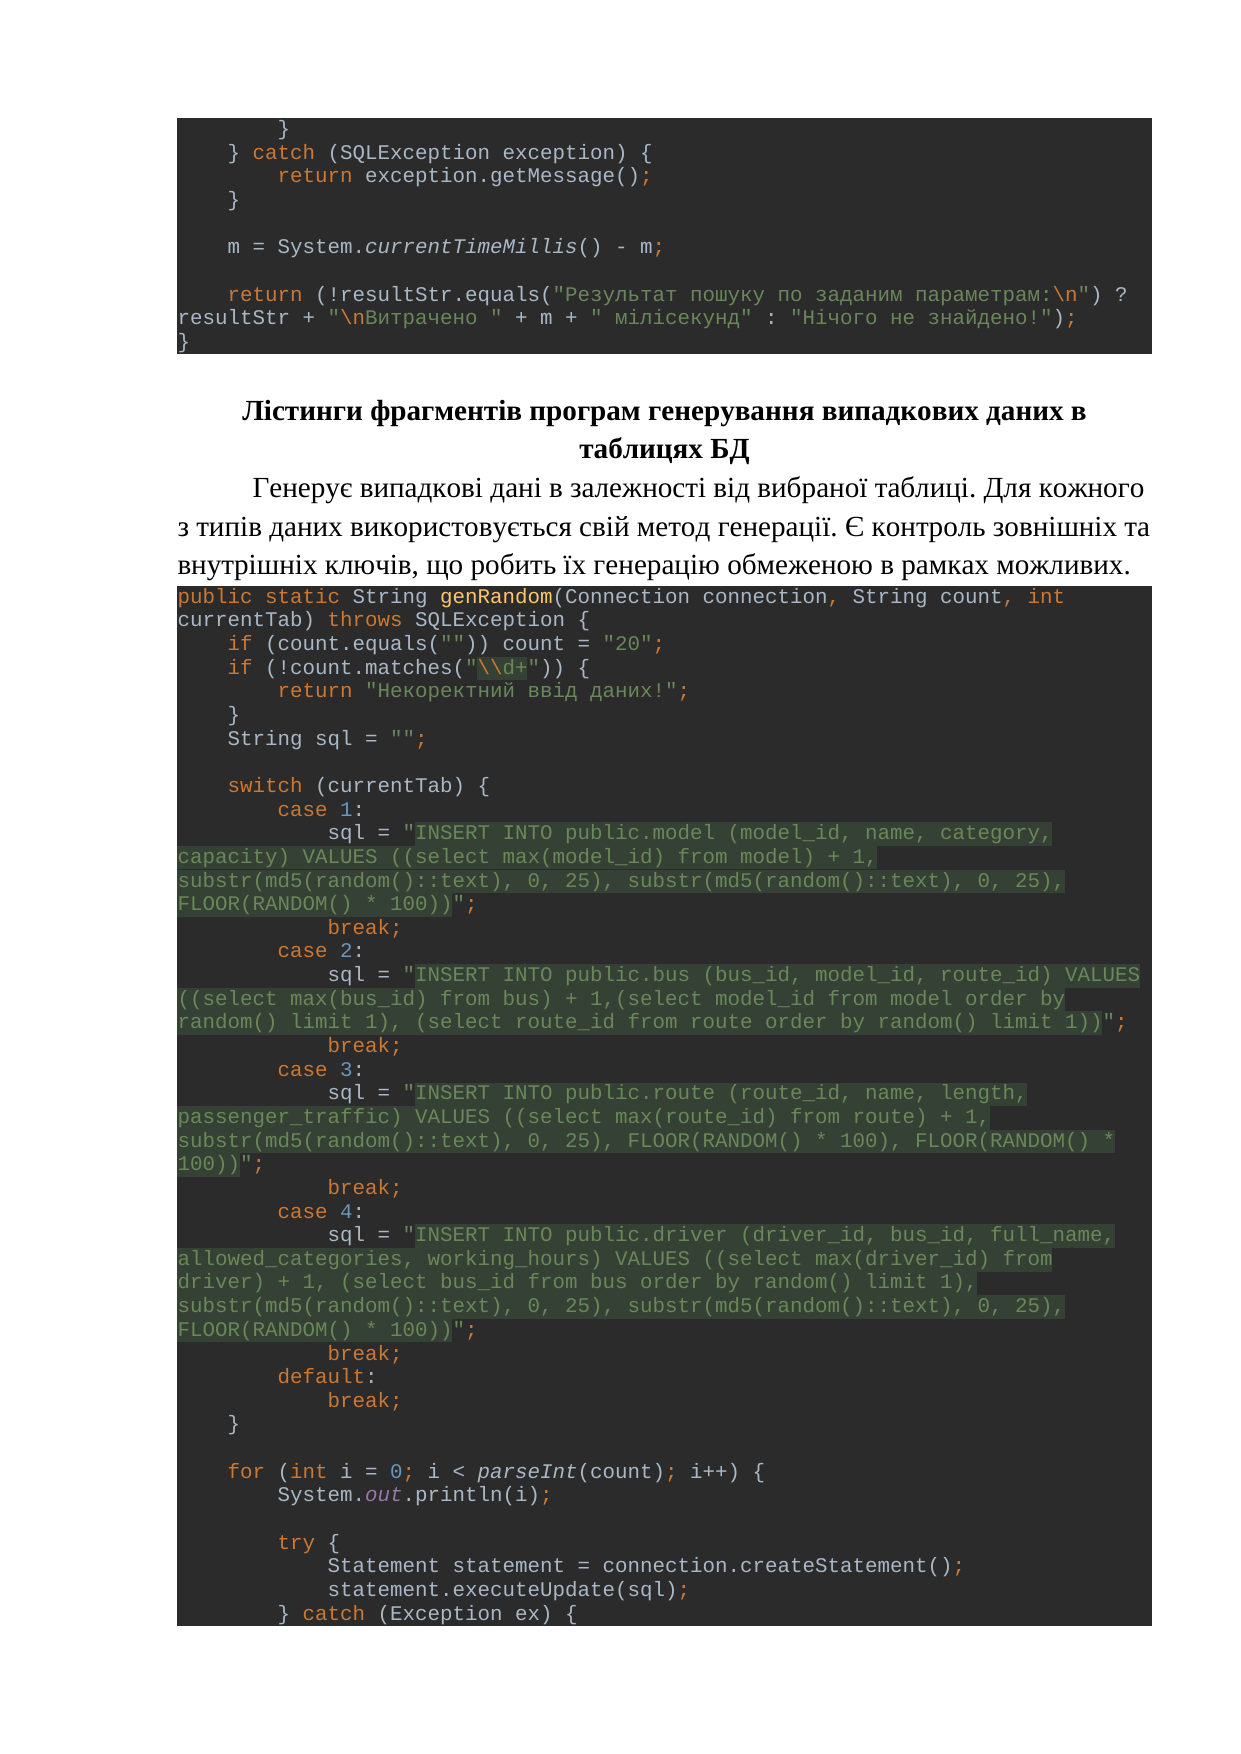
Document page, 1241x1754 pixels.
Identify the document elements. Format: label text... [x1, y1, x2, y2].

text Лістинги фрагментів програм генерування випадкових даних в таблицях БД [177, 393, 1152, 465]
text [177, 586, 1152, 1626]
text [177, 118, 1152, 354]
text Генерує випадкові дані в залежності від вибраної таблиці. Для кожного з типів даних використовується свій метод генерації. Є контроль зовнішніх та внутрішніх ключів, що робить їх генерацію обмеженою в рамках можливих. [177, 470, 1152, 581]
